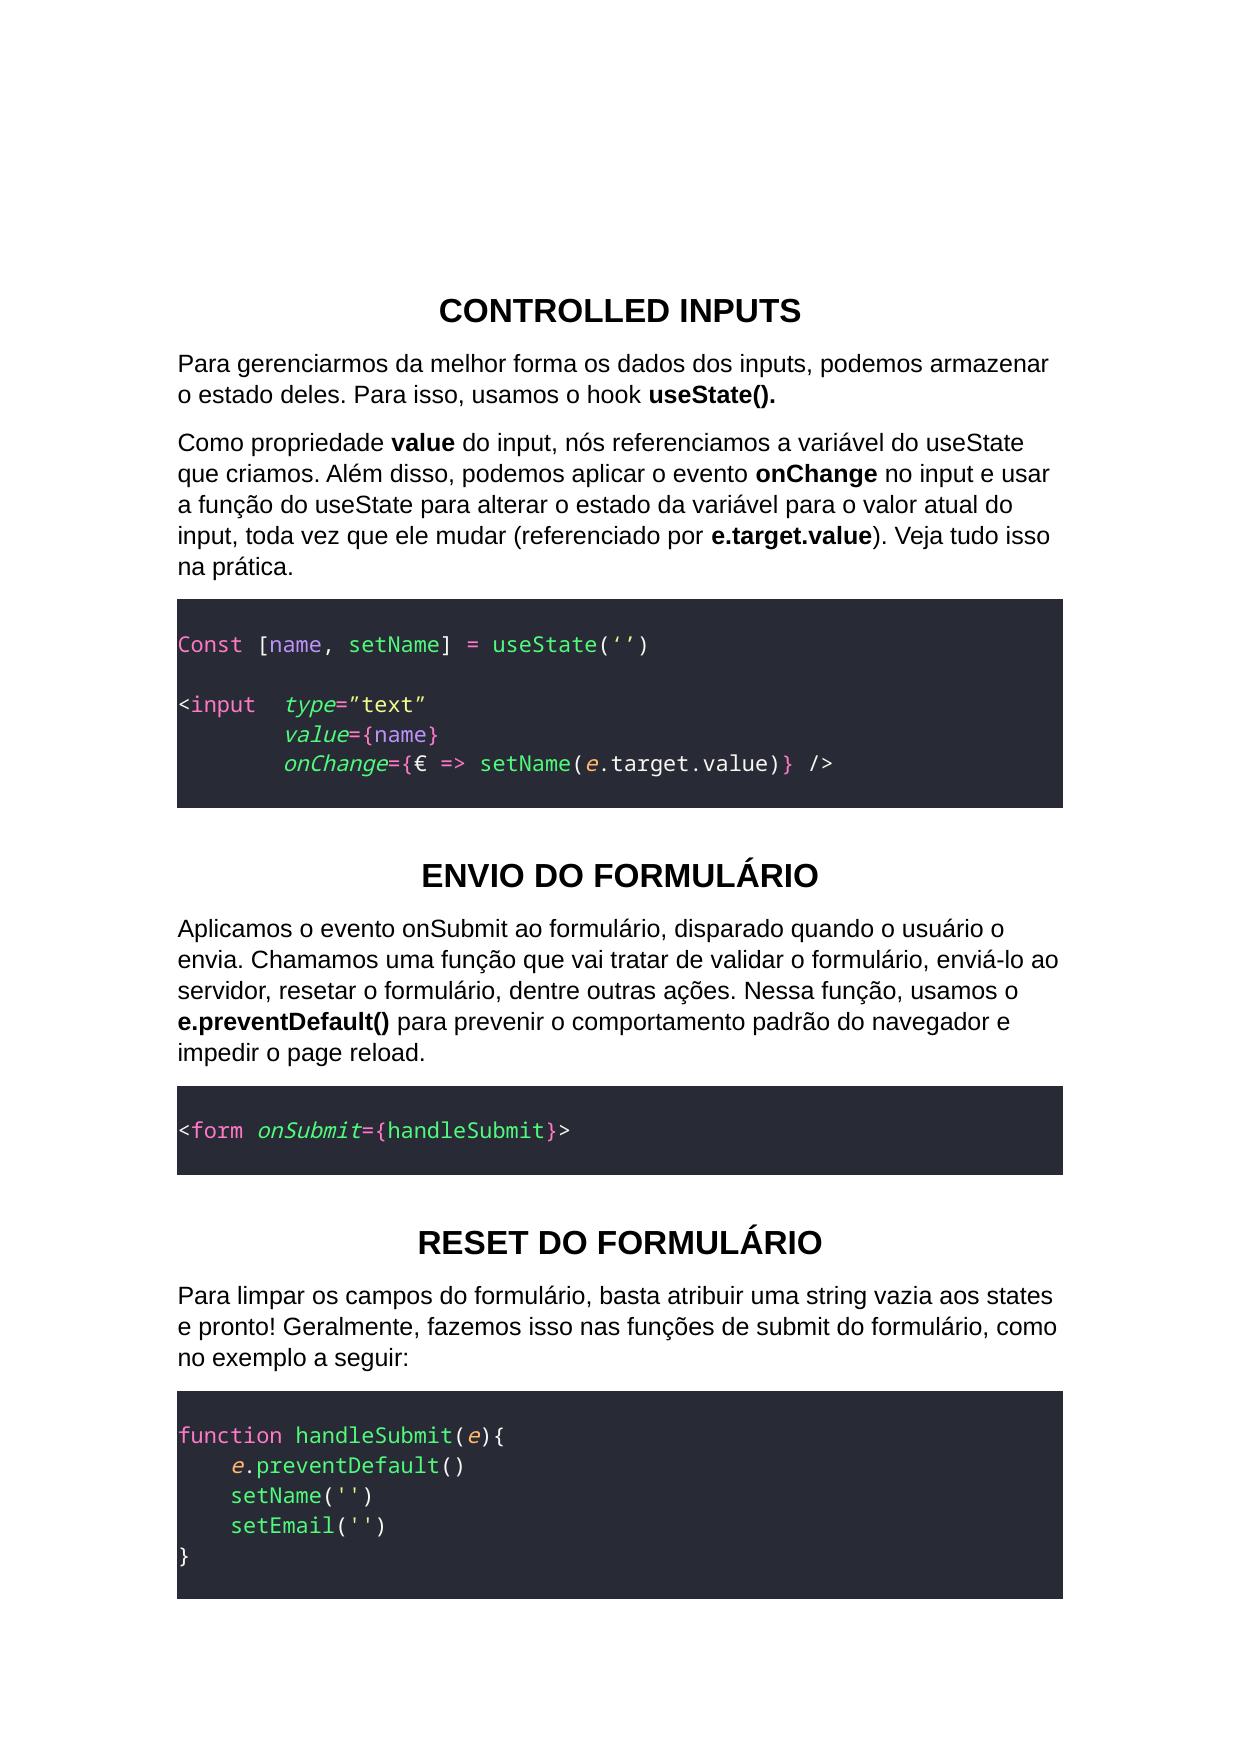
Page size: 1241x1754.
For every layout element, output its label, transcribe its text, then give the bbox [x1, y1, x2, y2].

text function handleSubmit(e){ [177, 1421, 1063, 1450]
text ENVIO DO FORMULÁRIO [177, 856, 1063, 894]
text Para limpar os campos do formulário, basta atribuir uma string vazia aos states e pronto! Geralmente, fazemos isso nas funções de submit do formulário, como no exemplo a seguir: [177, 1281, 1063, 1372]
text RESET DO FORMULÁRIO [177, 1223, 1063, 1261]
text setName('') [177, 1480, 1063, 1510]
text value={name} [177, 719, 1063, 748]
text Aplicamos o evento onSubmit ao formulário, disparado quando o usuário o envia. Chamamos uma função que vai tratar de validar o formulário, enviá-lo ao servidor, resetar o formulário, dentre outras ações. Nessa função, usamos o e.preventDefault() para prevenir o comportamento padrão do navegador e impedir o page reload. [177, 914, 1063, 1067]
text <form onSubmit={handleSubmit}> [177, 1116, 1063, 1145]
text setEmail('') [177, 1510, 1063, 1540]
text Const [name, setName] = useState(‘’) [177, 629, 1063, 659]
text <input type=”text” [177, 689, 1063, 719]
text Para gerenciarmos da melhor forma os dados dos inputs, podemos armazenar o estado deles. Para isso, usamos o hook useState(). [177, 349, 1063, 409]
text e.preventDefault() [177, 1450, 1063, 1480]
text Como propriedade value do input, nós referenciamos a variável do useState que criamos. Além disso, podemos aplicar o evento onChange no input e usar a função do useState para alterar o estado da variável para o valor atual do input, toda vez que ele mudar (referenciado por e.target.value). Veja tudo isso na prática. [177, 428, 1063, 581]
text } [177, 1540, 1063, 1569]
text onChange={€ => setName(e.target.value)} /> [177, 748, 1063, 778]
text CONTROLLED INPUTS [177, 291, 1063, 329]
